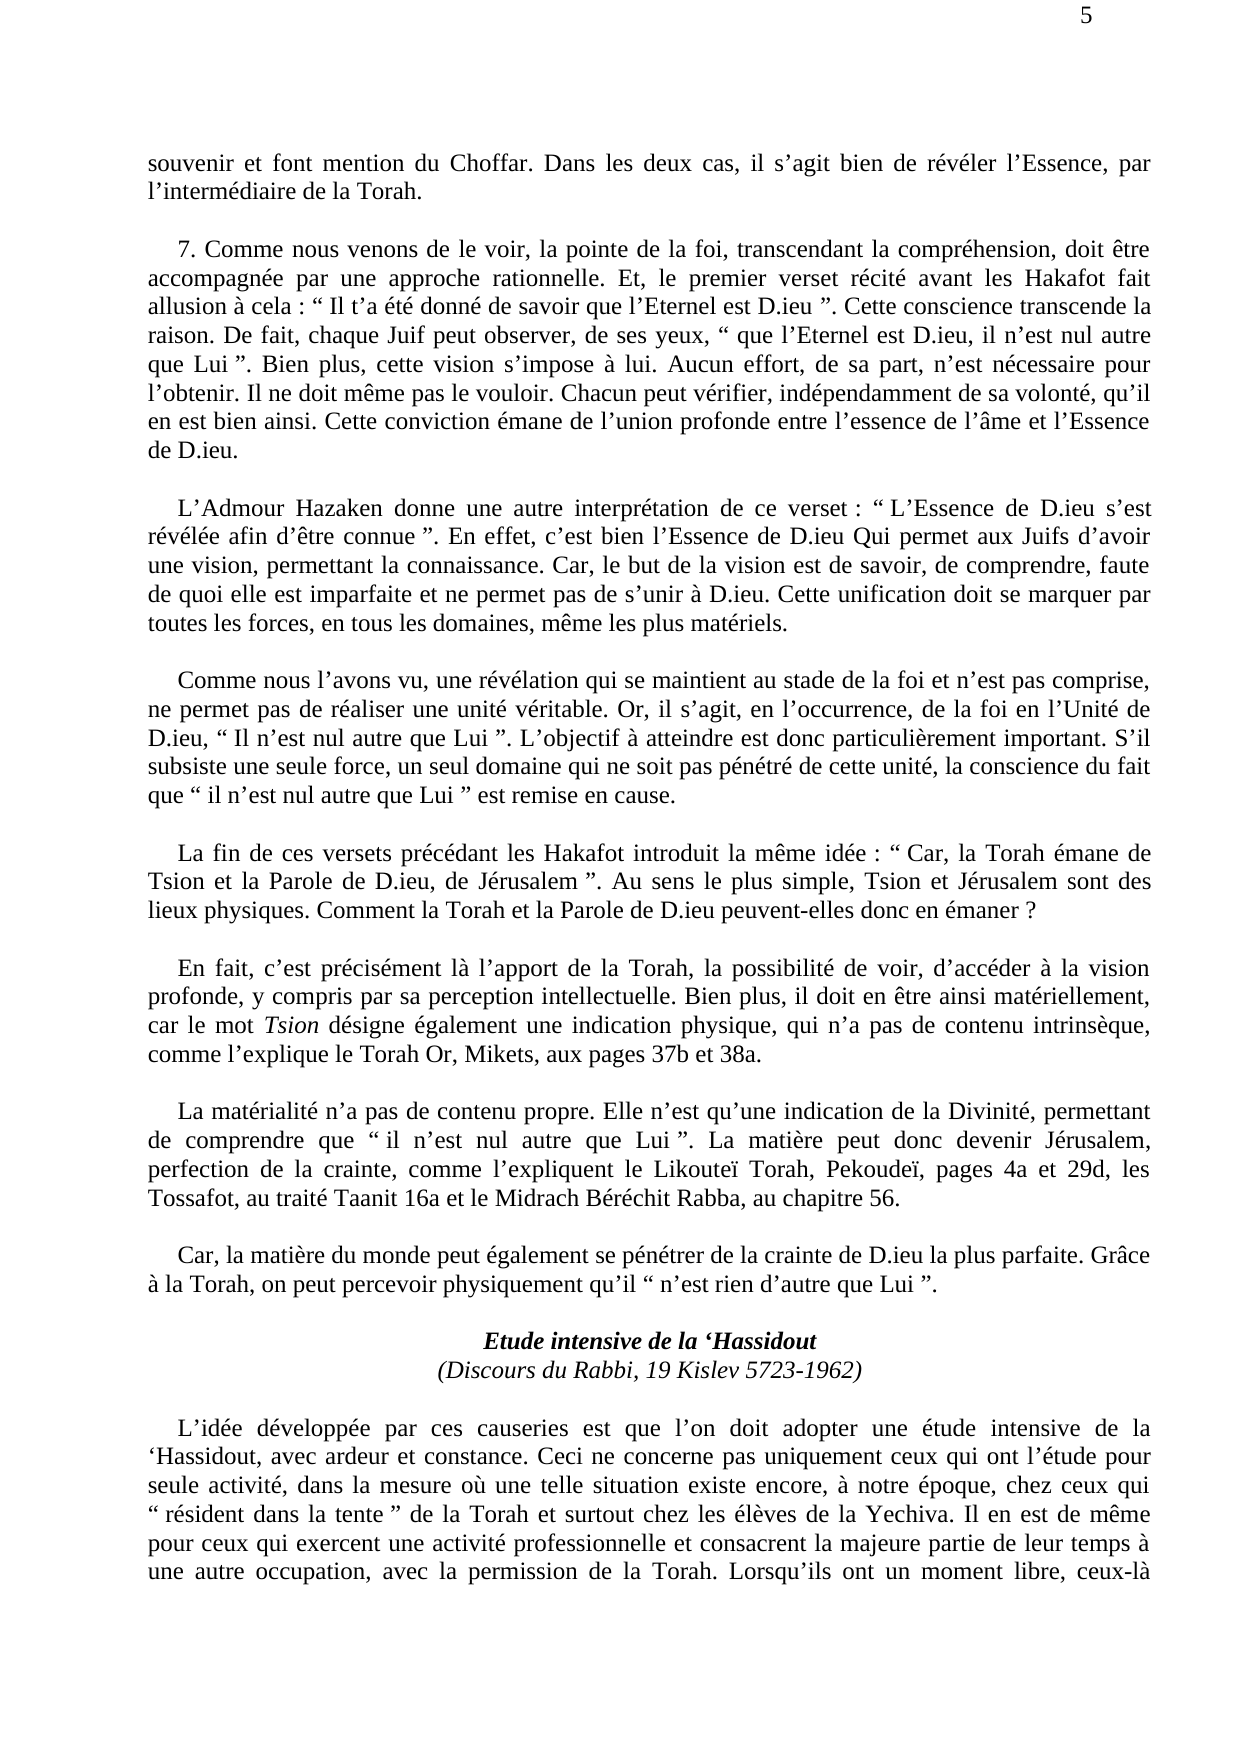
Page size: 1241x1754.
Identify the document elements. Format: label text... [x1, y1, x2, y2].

text Etude intensive de la ‘Hassidout [148, 1326, 1152, 1355]
text La matérialité n’a pas de contenu propre. Elle n’est qu’une indication de la Divinité, permettant de comprendre que “ il n’est nul autre que Lui ”. La matière peut donc devenir Jérusalem, perfection de la crainte, comme l’expliquent le Likouteï Torah, Pekoudeï, pages 4a et 29d, les Tossafot, au traité Taanit 16a et le Midrach Béréchit Rabba, au chapitre 56. [148, 1096, 1152, 1211]
text (Discours du Rabbi, 19 Kislev 5723-1962) [148, 1355, 1152, 1384]
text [148, 1413, 1152, 1585]
text L’Admour Hazaken donne une autre interprétation de ce verset : “ L’Essence de D.ieu s’est révélée afin d’être connue ”. En effet, c’est bien l’Essence de D.ieu Qui permet aux Juifs d’avoir une vision, permettant la connaissance. Car, le but de la vision est de savoir, de comprendre, faute de quoi elle est imparfaite et ne permet pas de s’unir à D.ieu. Cette unification doit se marquer par toutes les forces, en tous les domaines, même les plus matériels. [148, 493, 1152, 636]
text La fin de ces versets précédant les Hakafot introduit la même idée : “ Car, la Torah émane de Tsion et la Parole de D.ieu, de Jérusalem ”. Au sens le plus simple, Tsion et Jérusalem sont des lieux physiques. Comment la Torah et la Parole de D.ieu peuvent-elles donc en émaner ? [148, 838, 1152, 924]
text Car, la matière du monde peut également se pénétrer de la crainte de D.ieu la plus parfaite. Grâce à la Torah, on peut percevoir physiquement qu’il “ n’est rien d’autre que Lui ”. [148, 1240, 1152, 1298]
text Comme nous l’avons vu, une révélation qui se maintient au stade de la foi et n’est pas comprise, ne permet pas de réaliser une unité véritable. Or, il s’agit, en l’occurrence, de la foi en l’Unité de D.ieu, “ Il n’est nul autre que Lui ”. L’objectif à atteindre est donc particulièrement important. S’il subsiste une seule force, un seul domaine qui ne soit pas pénétré de cette unité, la conscience du fait que “ il n’est nul autre que Lui ” est remise en cause. [148, 665, 1152, 809]
text 7. Comme nous venons de le voir, la pointe de la foi, transcendant la compréhension, doit être accompagnée par une approche rationnelle. Et, le premier verset récité avant les Hakafot fait allusion à cela : “ Il t’a été donné de savoir que l’Eternel est D.ieu ”. Cette conscience transcende la raison. De fait, chaque Juif peut observer, de ses yeux, “ que l’Eternel est D.ieu, il n’est nul autre que Lui ”. Bien plus, cette vision s’impose à lui. Aucun effort, de sa part, n’est nécessaire pour l’obtenir. Il ne doit même pas le vouloir. Chacun peut vérifier, indépendamment de sa volonté, qu’il en est bien ainsi. Cette conviction émane de l’union profonde entre l’essence de l’âme et l’Essence de D.ieu. [148, 234, 1152, 464]
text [148, 148, 1152, 205]
text En fait, c’est précisément là l’apport de la Torah, la possibilité de voir, d’accéder à la vision profonde, y compris par sa perception intellectuelle. Bien plus, il doit en être ainsi matériellement, car le mot Tsion désigne également une indication physique, qui n’a pas de contenu intrinsèque, comme l’explique le Torah Or, Mikets, aux pages 37b et 38a. [148, 953, 1152, 1068]
